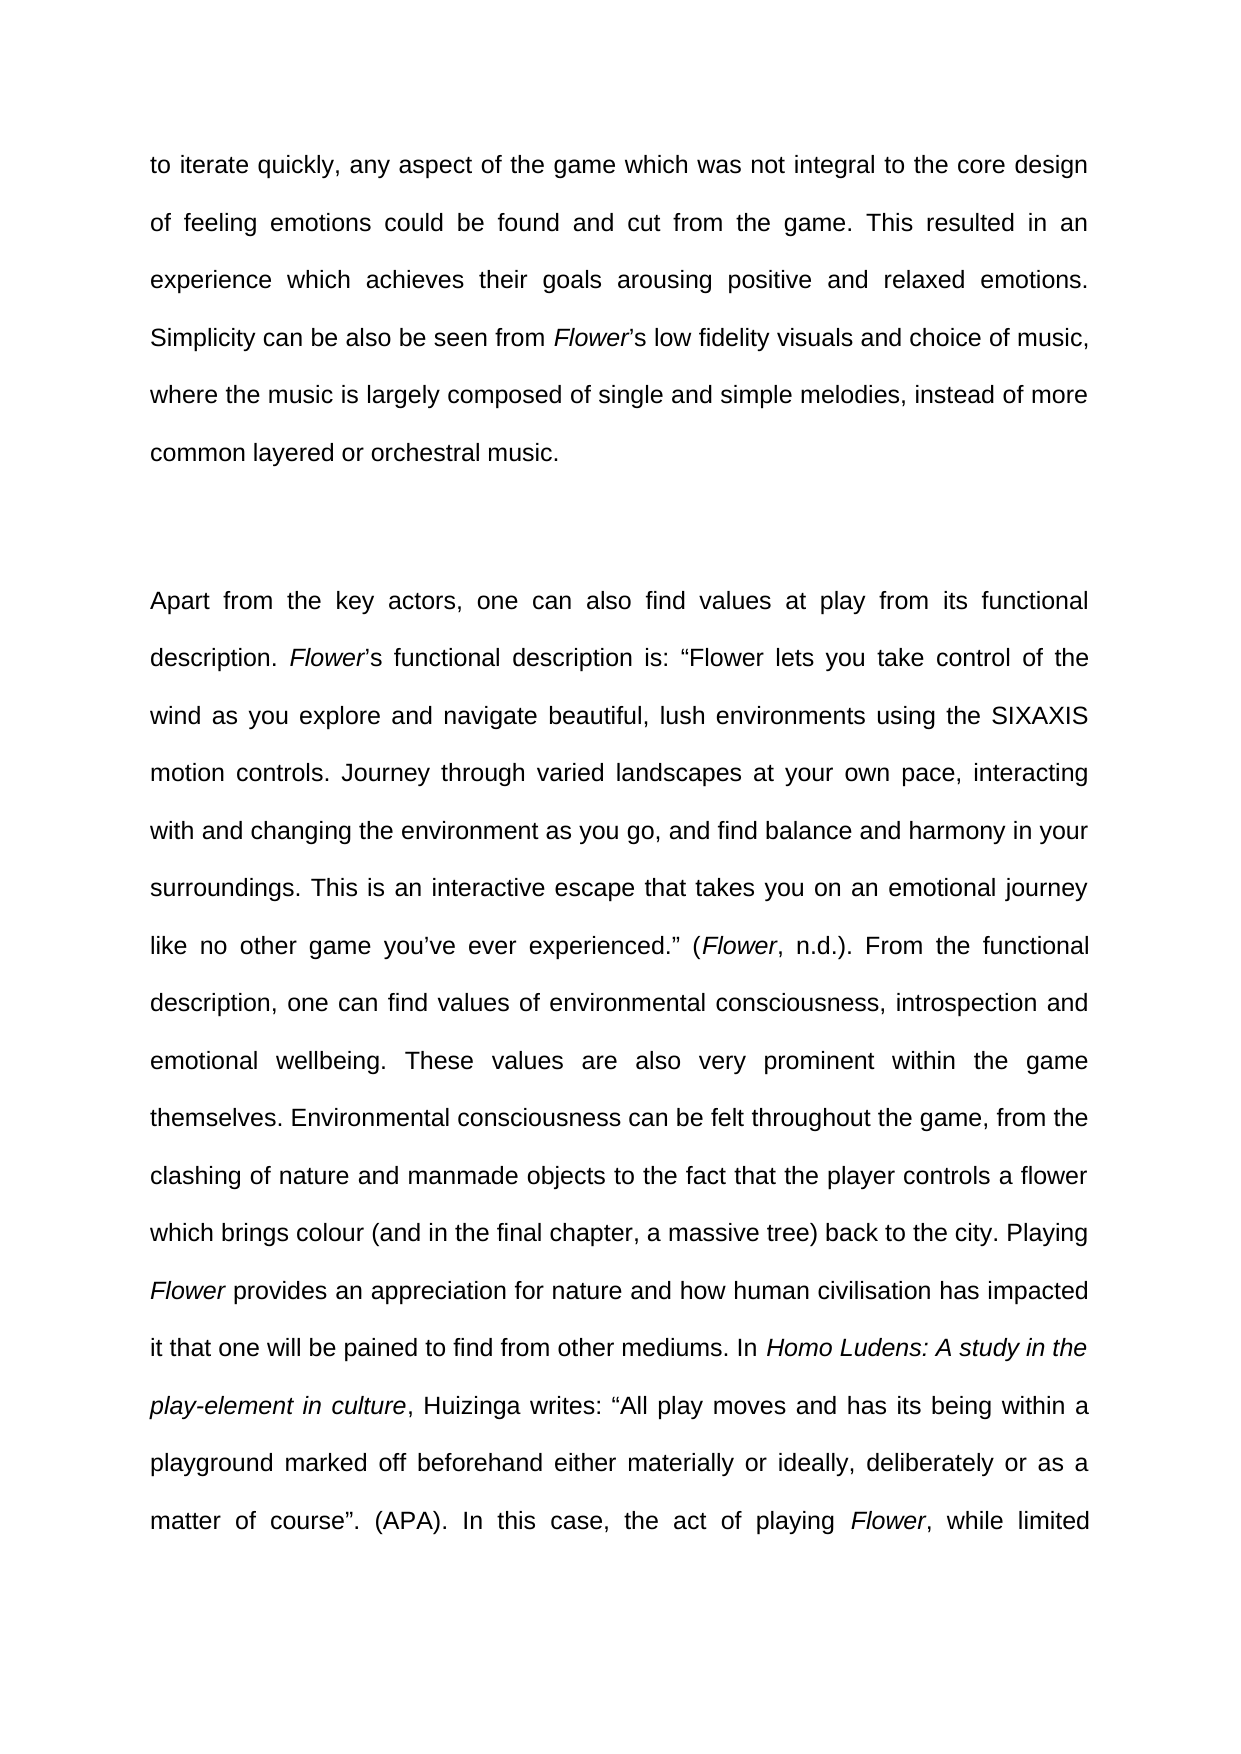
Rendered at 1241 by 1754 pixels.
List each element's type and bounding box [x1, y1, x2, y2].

text [150, 586, 1090, 1534]
text [150, 150, 1090, 466]
